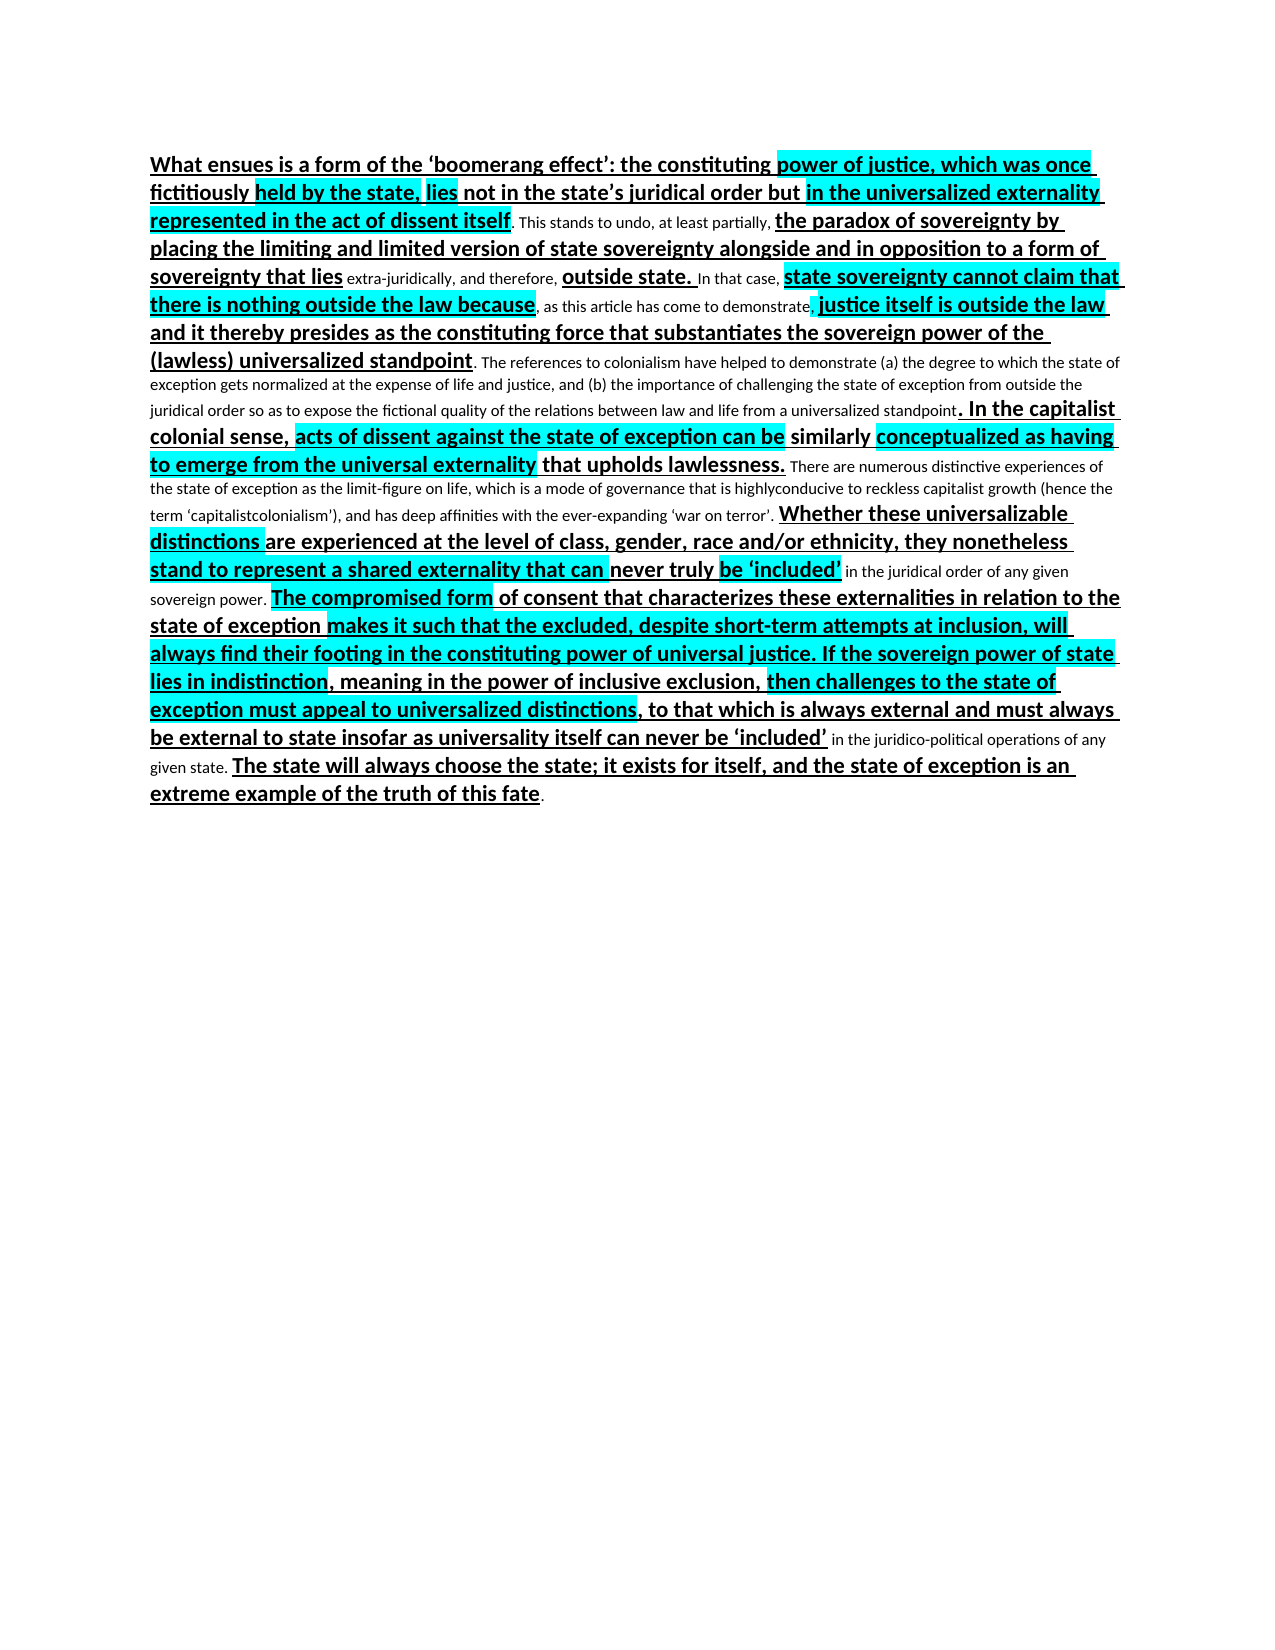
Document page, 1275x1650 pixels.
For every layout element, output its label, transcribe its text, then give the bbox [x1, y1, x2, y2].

text What ensues is a form of the ‘boomerang effect’: the constituting power of justice, which was once ﬁctitiously held by the state, lies not in the state’s juridical order but in the universalized externality represented in the act of dissent itself. This stands to undo, at least partially, the paradox of sovereignty by placing the limiting and limited version of state sovereignty alongside and in opposition to a form of sovereignty that lies extra-juridically, and therefore, outside state. In that case, state sovereignty cannot claim that there is nothing outside the law because, as this article has come to demonstrate, justice itself is outside the law and it thereby presides as the constituting force that substantiates the sovereign power of the (lawless) universalized standpoint. The references to colonialism have helped to demonstrate (a) the degree to which the state of exception gets normalized at the expense of life and justice, and (b) the importance of challenging the state of exception from outside the juridical order so as to expose the ﬁctional quality of the relations between law and life from a universalized standpoint. In the capitalist colonial sense, acts of dissent against the state of exception can be similarly conceptualized as having to emerge from the universal externality that upholds lawlessness. There are numerous distinctive experiences of the state of exception as the limit-ﬁgure on life, which is a mode of governance that is highlyconducive to reckless capitalist growth (hence the term ‘capitalistcolonialism’), and has deep afﬁnities with the ever-expanding ‘war on terror’. Whether these universalizable distinctions are experienced at the level of class, gender, race and/or ethnicity, they nonetheless stand to represent a shared externality that can never truly be ‘included’ in the juridical order of any given sovereign power. The compromised form of consent that characterizes these externalities in relation to the state of exception makes it such that the excluded, despite short-term attempts at inclusion, will always ﬁnd their footing in the constituting power of universal justice. If the sovereign power of state lies in indistinction, meaning in the power of inclusive exclusion, then challenges to the state of exception must appeal to universalized distinctions, to that which is always external and must always be external to state insofar as universality itself can never be ‘included’ in the juridico-political operations of any given state. The state will always choose the state; it exists for itself, and the state of exception is an extreme example of the truth of this fate. [150, 150, 1125, 807]
